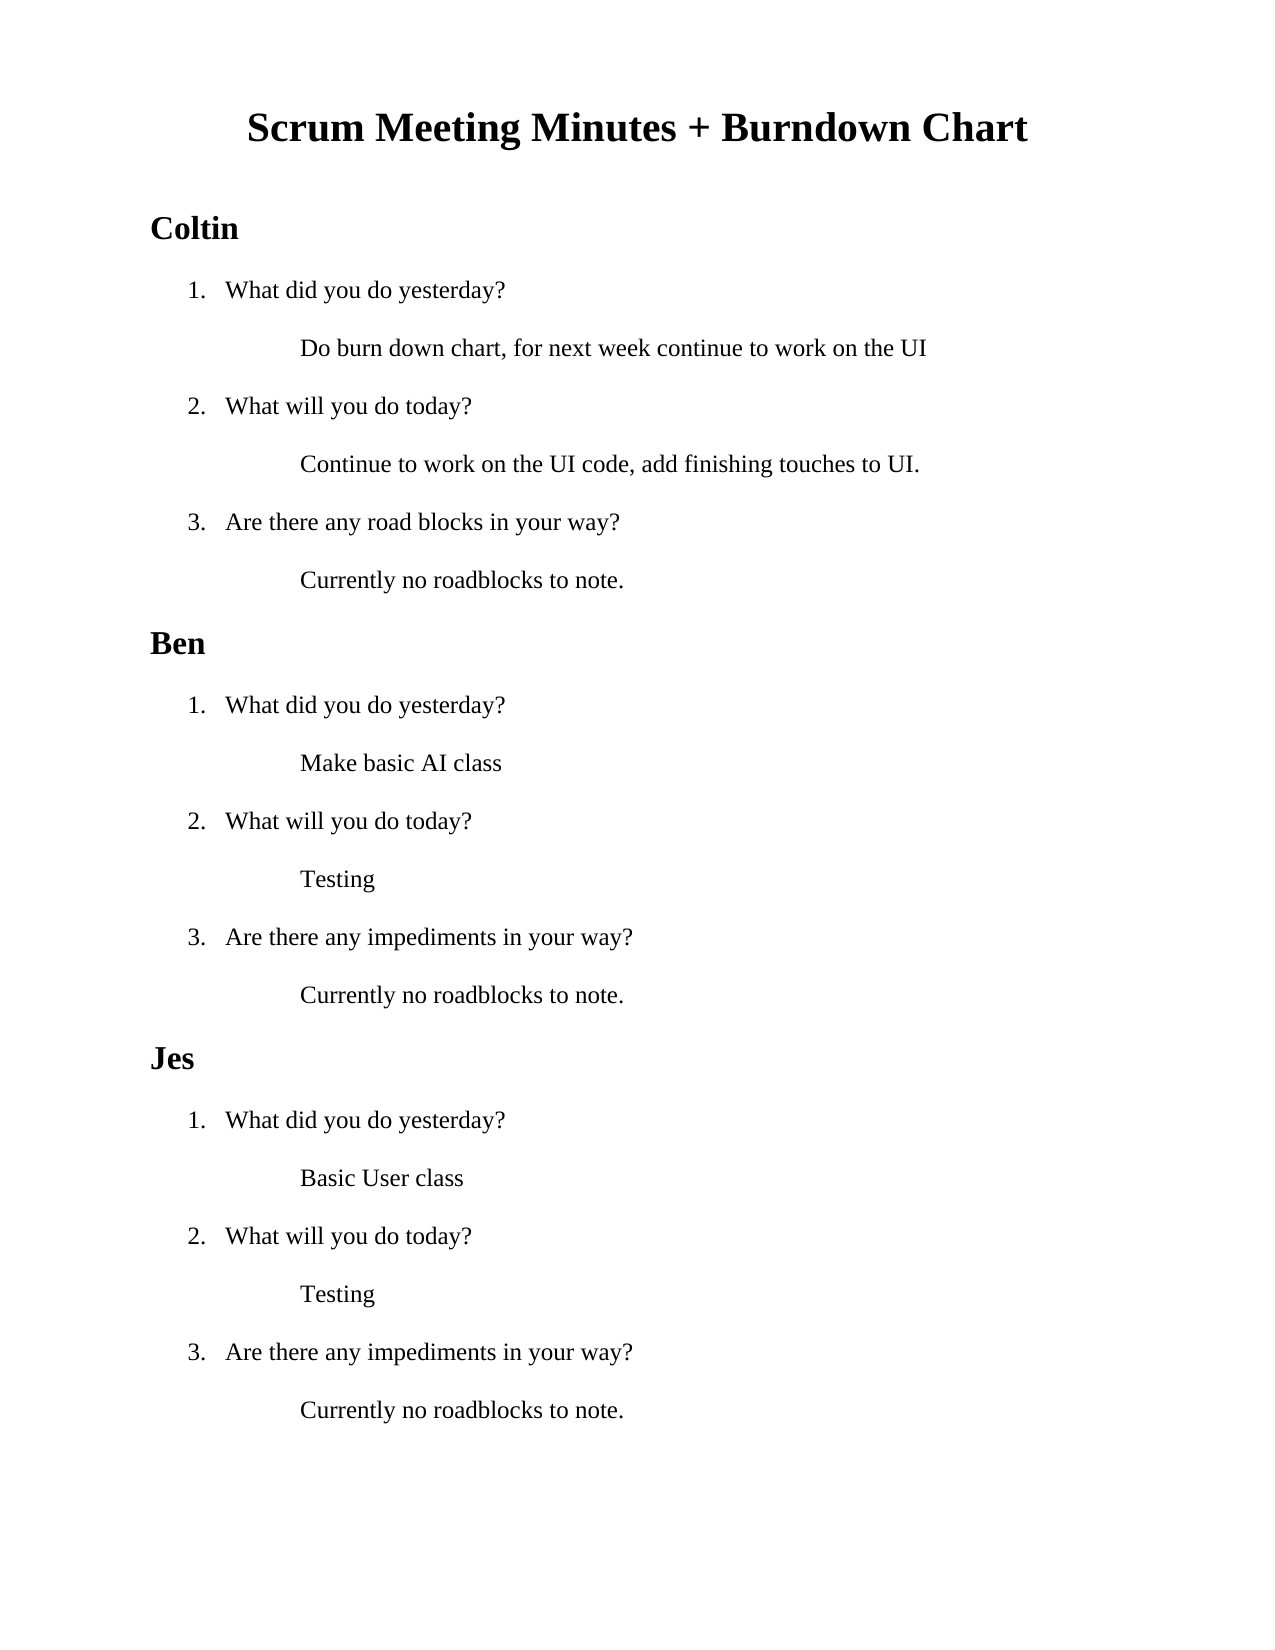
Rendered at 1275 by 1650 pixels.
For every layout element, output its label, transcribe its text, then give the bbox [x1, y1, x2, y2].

text Currently no roadblocks to note. [225, 565, 1125, 594]
list What will you do today? [187, 391, 1125, 420]
text Continue to work on the UI code, add finishing touches to UI. [300, 449, 1125, 478]
text Do burn down chart, for next week continue to work on the UI [225, 333, 1125, 362]
list Currently no roadblocks to note. [225, 1395, 1125, 1424]
list What did you do yesterday? [187, 691, 1125, 719]
list What will you do today? [187, 806, 1125, 835]
text Jes [150, 1038, 1125, 1076]
text Testing [300, 864, 1125, 893]
text Make basic AI class [225, 748, 1125, 777]
list What will you do today? [187, 1221, 1125, 1250]
list Currently no roadblocks to note. [225, 980, 1125, 1009]
list Basic User class [225, 1163, 1125, 1192]
list Are there any impediments in your way? [187, 922, 1125, 951]
list Testing [225, 1279, 1125, 1308]
list What did you do yesterday? [187, 1106, 1125, 1134]
list Are there any road blocks in your way? [187, 507, 1125, 536]
text Coltin [150, 208, 1125, 246]
list Are there any impediments in your way? [187, 1337, 1125, 1366]
list What did you do yesterday? [187, 276, 1125, 304]
text Ben [150, 623, 1125, 661]
